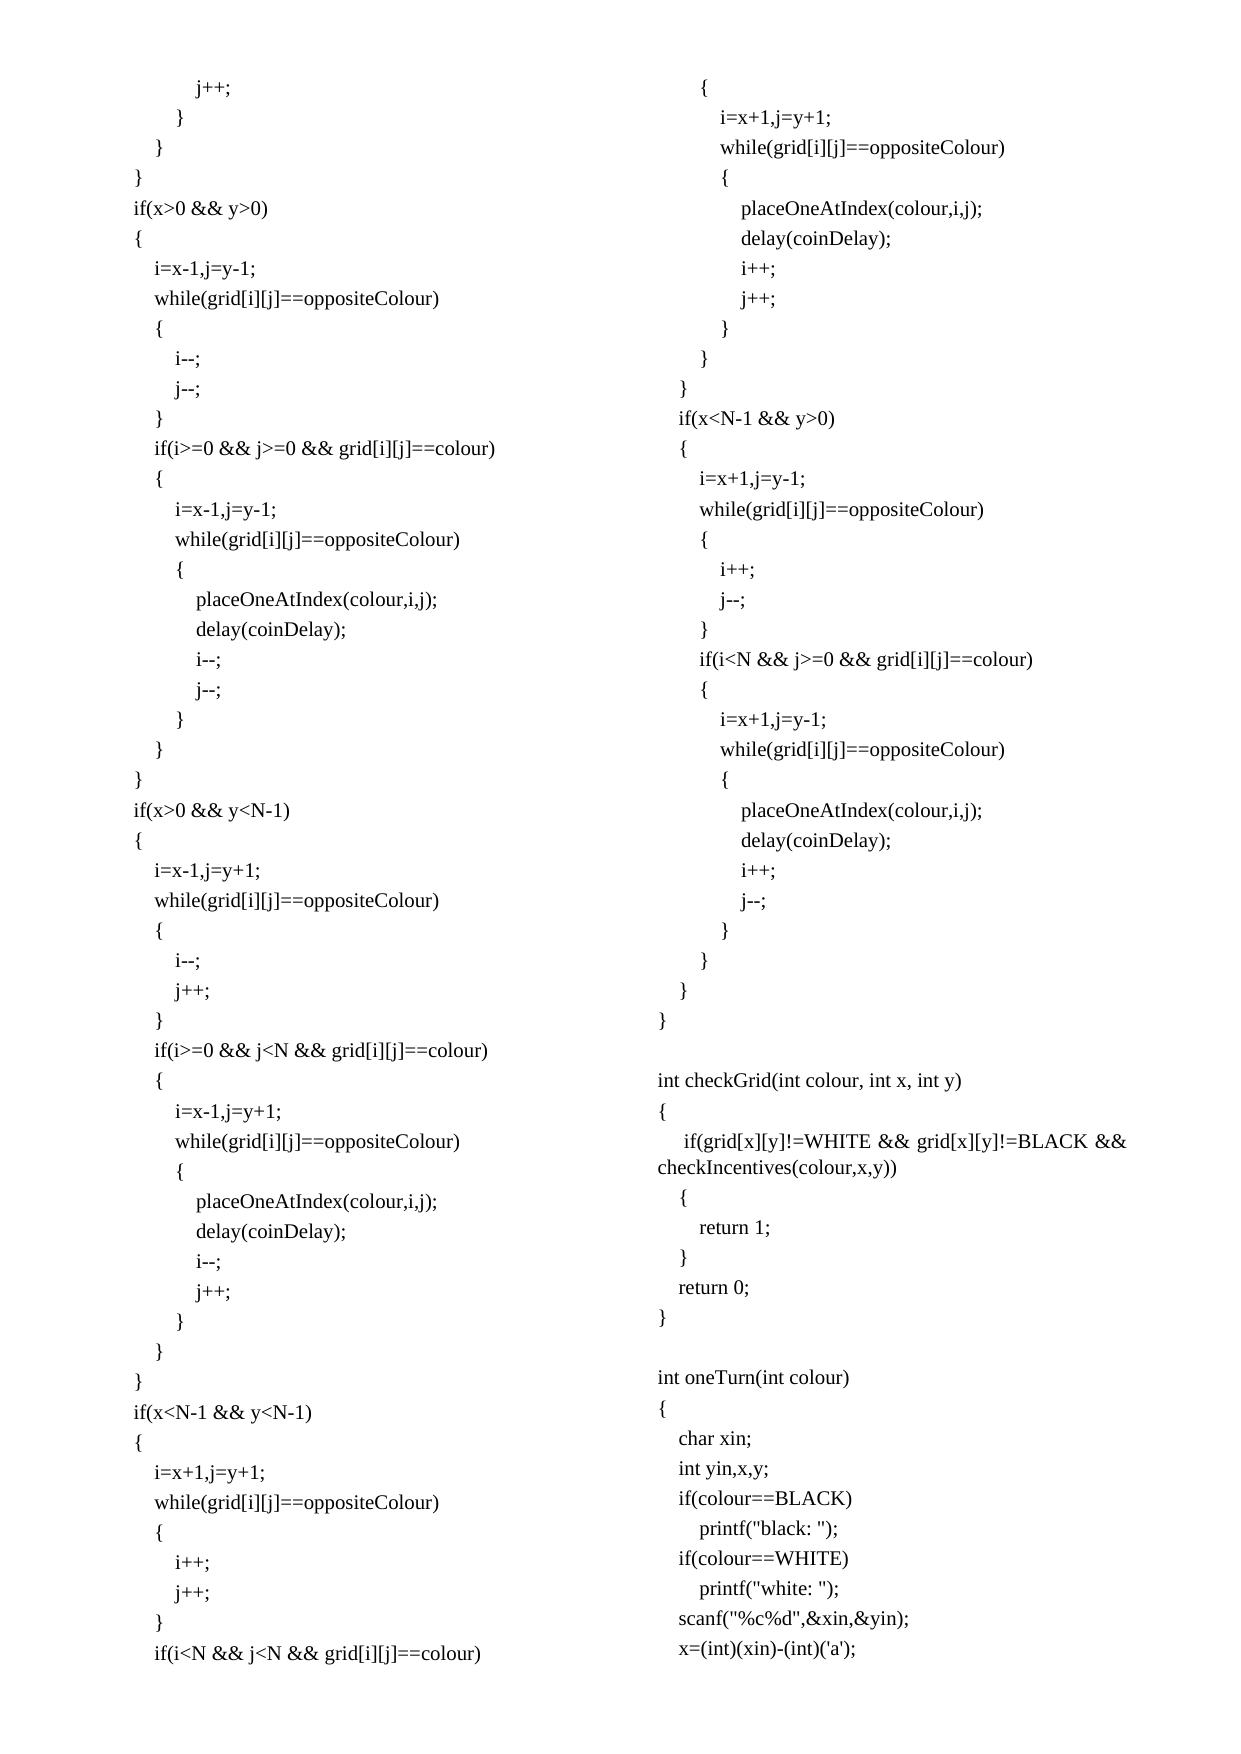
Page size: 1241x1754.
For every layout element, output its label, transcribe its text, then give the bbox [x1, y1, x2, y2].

text delay(coinDelay); [112, 617, 582, 641]
text j--; [657, 587, 1128, 611]
text } [112, 406, 582, 430]
text printf("black: "); [657, 1516, 1128, 1540]
text placeOneAtIndex(colour,i,j); [657, 797, 1128, 822]
text { [112, 828, 582, 852]
text } [657, 918, 1128, 942]
text { [112, 466, 582, 490]
text if(grid[x][y]!=WHITE && grid[x][y]!=BLACK && checkIncentives(colour,x,y)) [657, 1129, 1128, 1179]
text } [657, 346, 1128, 370]
text if(colour==BLACK) [657, 1486, 1128, 1510]
text } [112, 1008, 582, 1032]
text { [657, 436, 1128, 460]
text delay(coinDelay); [112, 1219, 582, 1243]
text } [112, 135, 582, 159]
text while(grid[i][j]==oppositeColour) [657, 496, 1128, 521]
text int checkGrid(int colour, int x, int y) [657, 1068, 1128, 1092]
text if(i>=0 && j>=0 && grid[i][j]==colour) [112, 436, 582, 460]
text placeOneAtIndex(colour,i,j); [657, 195, 1128, 219]
text return 1; [657, 1215, 1128, 1239]
text while(grid[i][j]==oppositeColour) [657, 737, 1128, 761]
text { [112, 1068, 582, 1092]
text if(x>0 && y<N-1) [112, 797, 582, 822]
text { [657, 767, 1128, 791]
text while(grid[i][j]==oppositeColour) [112, 888, 582, 912]
text i--; [112, 647, 582, 671]
text i++; [112, 1550, 582, 1574]
text { [112, 226, 582, 249]
text { [657, 1185, 1128, 1209]
text i--; [112, 948, 582, 972]
text char xin; [657, 1426, 1128, 1449]
text delay(coinDelay); [657, 828, 1128, 852]
text } [112, 105, 582, 129]
text { [112, 1430, 582, 1454]
text placeOneAtIndex(colour,i,j); [112, 587, 582, 611]
text i--; [112, 1249, 582, 1273]
text while(grid[i][j]==oppositeColour) [112, 1129, 582, 1153]
text j--; [112, 376, 582, 400]
text while(grid[i][j]==oppositeColour) [112, 286, 582, 310]
text i=x-1,j=y+1; [112, 858, 582, 882]
text printf("white: "); [657, 1576, 1128, 1600]
text } [112, 1369, 582, 1393]
text } [657, 978, 1128, 1002]
text i--; [112, 346, 582, 370]
text j++; [112, 1580, 582, 1604]
text { [112, 1159, 582, 1183]
text } [657, 316, 1128, 340]
text { [657, 165, 1128, 189]
text if(x<N-1 && y>0) [657, 406, 1128, 430]
text { [112, 557, 582, 581]
text j++; [657, 286, 1128, 310]
text } [657, 948, 1128, 972]
text } [112, 1309, 582, 1333]
text scanf("%c%d",&xin,&yin); [657, 1606, 1128, 1630]
text { [657, 1098, 1128, 1123]
text { [657, 75, 1128, 99]
text } [112, 1339, 582, 1363]
text i=x+1,j=y-1; [657, 707, 1128, 731]
text i++; [657, 858, 1128, 882]
text } [112, 1610, 582, 1634]
text { [112, 316, 582, 340]
text while(grid[i][j]==oppositeColour) [657, 135, 1128, 159]
text { [657, 677, 1128, 701]
text int yin,x,y; [657, 1456, 1128, 1480]
text i=x-1,j=y-1; [112, 496, 582, 521]
text if(colour==WHITE) [657, 1546, 1128, 1570]
text } [112, 767, 582, 791]
text x=(int)(xin)-(int)('a'); [657, 1636, 1128, 1660]
text { [657, 527, 1128, 551]
text if(i<N && j>=0 && grid[i][j]==colour) [657, 647, 1128, 671]
text i=x+1,j=y+1; [657, 105, 1128, 129]
text i=x+1,j=y+1; [112, 1460, 582, 1484]
text i=x-1,j=y-1; [112, 256, 582, 280]
text } [657, 376, 1128, 400]
text { [112, 918, 582, 942]
text j++; [112, 978, 582, 1002]
text i=x+1,j=y-1; [657, 466, 1128, 490]
text } [112, 737, 582, 761]
text if(x>0 && y>0) [112, 195, 582, 219]
text i=x-1,j=y+1; [112, 1098, 582, 1123]
text j++; [112, 1279, 582, 1303]
text } [657, 1245, 1128, 1269]
text } [657, 1008, 1128, 1032]
text j--; [657, 888, 1128, 912]
text while(grid[i][j]==oppositeColour) [112, 1490, 582, 1514]
text { [657, 1395, 1128, 1419]
text j--; [112, 677, 582, 701]
text } [657, 617, 1128, 641]
text int oneTurn(int colour) [657, 1365, 1128, 1389]
text { [112, 1520, 582, 1544]
text return 0; [657, 1275, 1128, 1299]
text i++; [657, 256, 1128, 280]
text placeOneAtIndex(colour,i,j); [112, 1189, 582, 1213]
text } [657, 1305, 1128, 1329]
text } [112, 165, 582, 189]
text while(grid[i][j]==oppositeColour) [112, 527, 582, 551]
text if(i<N && j<N && grid[i][j]==colour) [112, 1640, 582, 1664]
text } [112, 707, 582, 731]
text j++; [112, 75, 582, 99]
text if(i>=0 && j<N && grid[i][j]==colour) [112, 1038, 582, 1062]
text if(x<N-1 && y<N-1) [112, 1399, 582, 1424]
text delay(coinDelay); [657, 226, 1128, 249]
text i++; [657, 557, 1128, 581]
